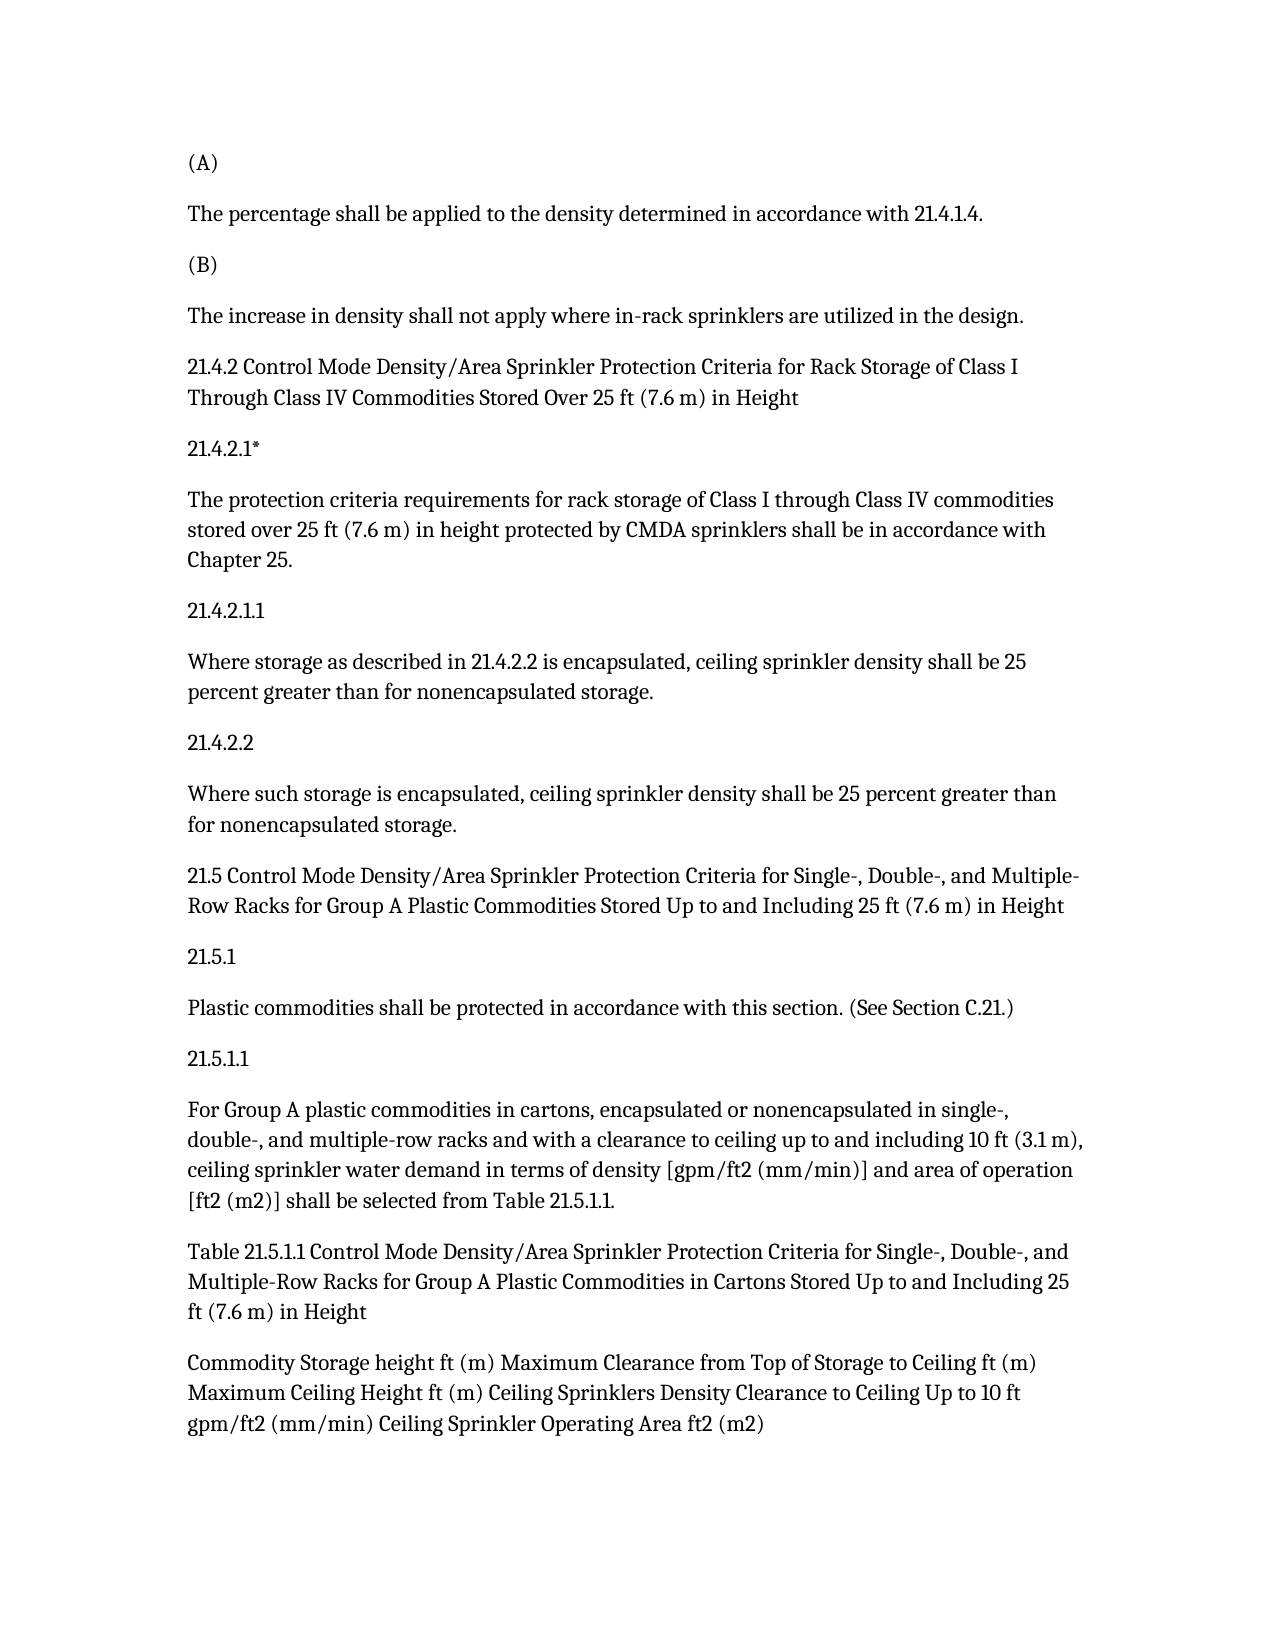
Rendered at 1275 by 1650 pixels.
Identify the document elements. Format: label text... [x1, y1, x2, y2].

text 21.4.2 Control Mode Density/Area Sprinkler Protection Criteria for Rack Storage of Class I Through Class IV Commodities Stored Over 25 ft (7.6 m) in Height [187, 354, 1087, 411]
text Table 21.5.1.1 Control Mode Density/Area Sprinkler Protection Criteria for Single-, Double-, and Multiple-Row Racks for Group A Plastic Commodities in Cartons Stored Up to and Including 25 ft (7.6 m) in Height [187, 1238, 1087, 1325]
text 21.4.2.1.1 [187, 598, 1087, 624]
text Where storage as described in 21.4.2.2 is encapsulated, ceiling sprinkler density shall be 25 percent greater than for nonencapsulated storage. [187, 649, 1087, 706]
text (A) [187, 150, 1087, 176]
text Where such storage is encapsulated, ceiling sprinkler density shall be 25 percent greater than for nonencapsulated storage. [187, 781, 1087, 838]
text Plastic commodities shall be protected in accordance with this section. (See Section C.21.) [187, 995, 1087, 1021]
text 21.4.2.2 [187, 730, 1087, 757]
text 21.5 Control Mode Density/Area Sprinkler Protection Criteria for Single-, Double-, and Multiple-Row Racks for Group A Plastic Commodities Stored Up to and Including 25 ft (7.6 m) in Height [187, 862, 1087, 919]
text The percentage shall be applied to the density determined in accordance with 21.4.1.4. [187, 201, 1087, 227]
text 21.5.1.1 [187, 1046, 1087, 1072]
text 21.4.2.1* [187, 435, 1087, 462]
text The increase in density shall not apply where in-rack sprinklers are utilized in the design. [187, 303, 1087, 329]
text (B) [187, 252, 1087, 278]
text For Group A plastic commodities in cartons, encapsulated or nonencapsulated in single-, double-, and multiple-row racks and with a clearance to ceiling up to and including 10 ft (3.1 m), ceiling sprinkler water demand in terms of density [gpm/ft2 (mm/min)] and area of operation [ft2 (m2)] shall be selected from Table 21.5.1.1. [187, 1097, 1087, 1214]
text 21.5.1 [187, 944, 1087, 970]
text The protection criteria requirements for rack storage of Class I through Class IV commodities stored over 25 ft (7.6 m) in height protected by CMDA sprinklers shall be in accordance with Chapter 25. [187, 486, 1087, 573]
text Commodity Storage height ft (m) Maximum Clearance from Top of Storage to Ceiling ft (m) Maximum Ceiling Height ft (m) Ceiling Sprinklers Density Clearance to Ceiling Up to 10 ft gpm/ft2 (mm/min) Ceiling Sprinkler Operating Area ft2 (m2) [187, 1350, 1087, 1437]
